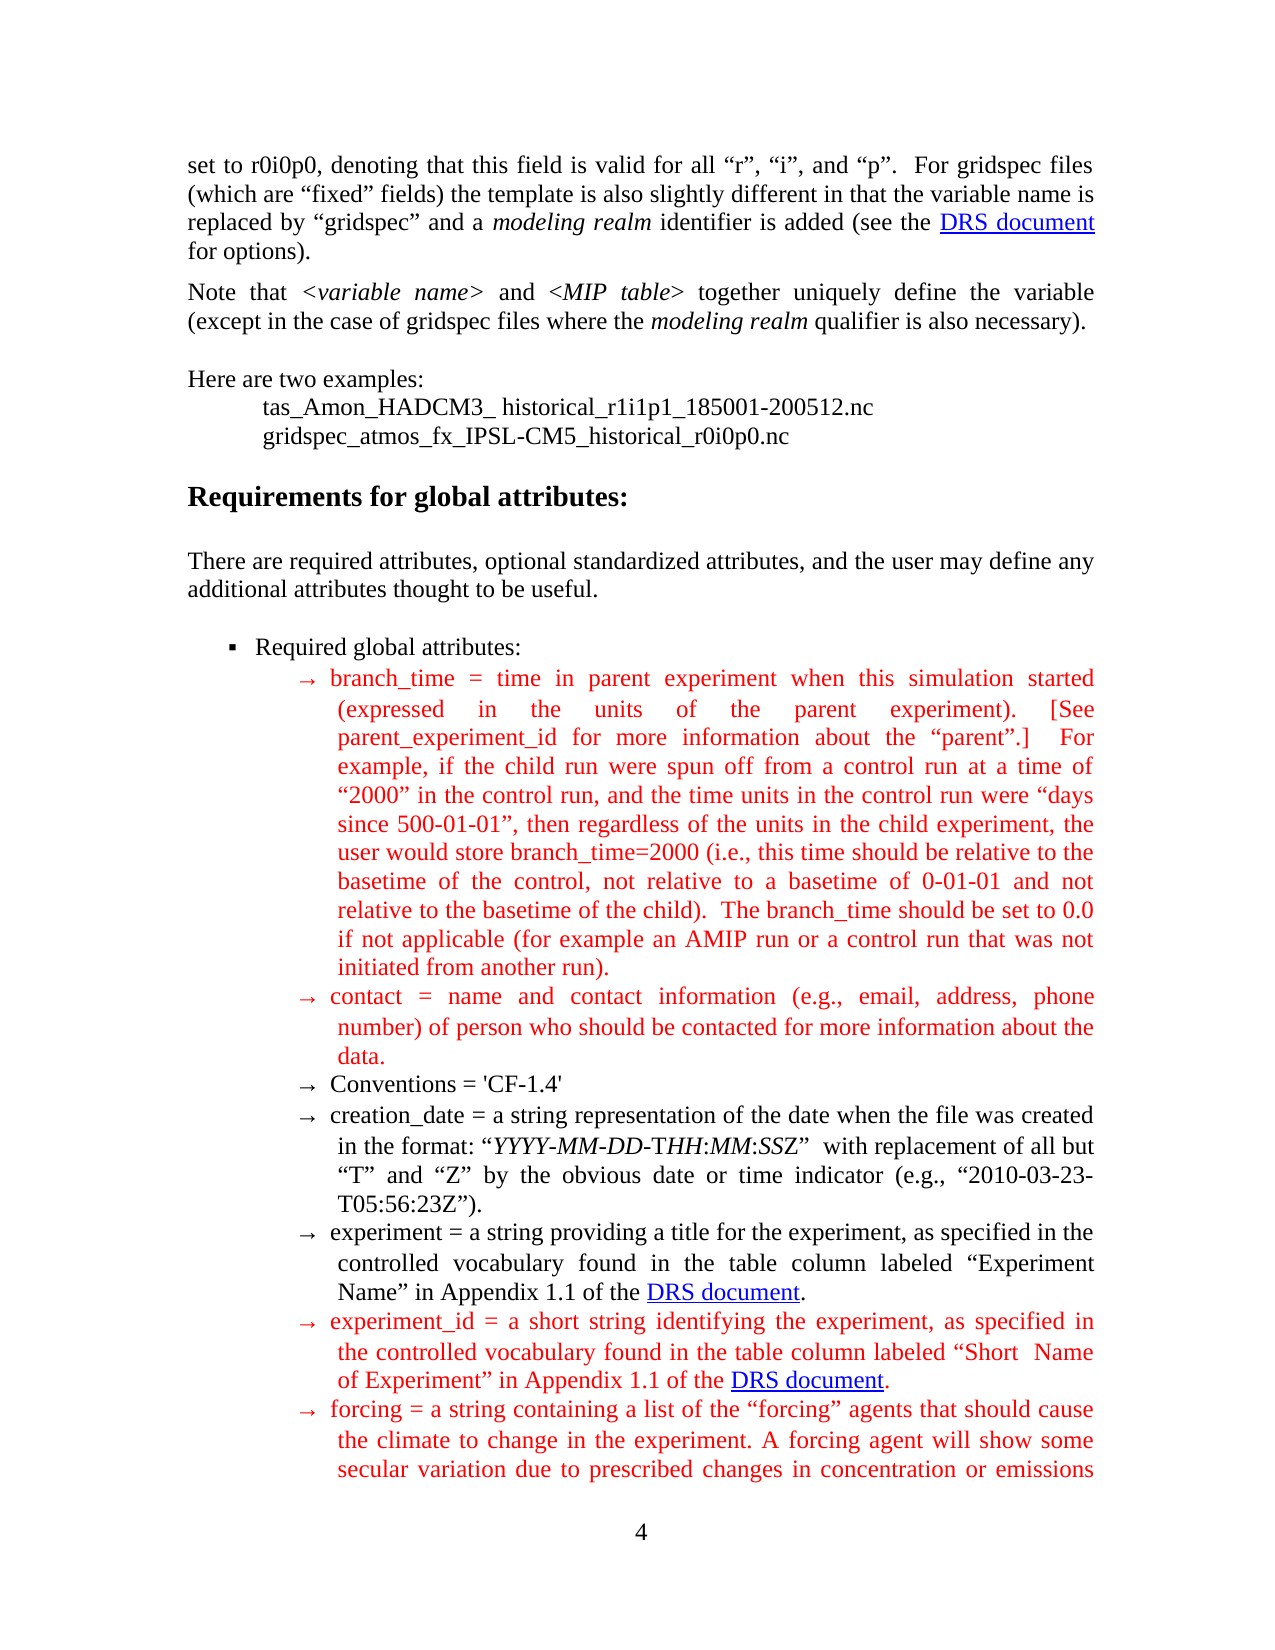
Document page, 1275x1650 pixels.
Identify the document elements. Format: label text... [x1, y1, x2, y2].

text There are required attributes, optional standardized attributes, and the user may define any additional attributes thought to be useful. [187, 546, 1095, 603]
list Required global attributes: [225, 632, 1095, 663]
list creation_date = a string representation of the date when the file was created in the format: “YYYY-MM-DD-THH:MM:SSZ” with replacement of all but “T” and “Z” by the obvious date or time indicator (e.g., “2010-03-23-T05:56:23Z”). [300, 1100, 1095, 1217]
list branch_time = time in parent experiment when this simulation started (expressed in the units of the parent experiment). [See parent_experiment_id for more information about the “parent”.] For example, if the child run were spun off from a control run at a time of “2000” in the control run, and the time units in the control run were “days since 500-01-01”, then regardless of the units in the child experiment, the user would store branch_time=2000 (i.e., this time should be relative to the basetime of the control, not relative to a basetime of 0-01-01 and not relative to the basetime of the child). The branch_time should be set to 0.0 if not applicable (for example an AMIP run or a control run that was not initiated from another run). [300, 663, 1095, 981]
text tas_Amon_HADCM3_ historical_r1i1p1_185001-200512.nc [262, 392, 1095, 421]
text Note that <variable name> and <MIP table> together uniquely define the variable (except in the case of gridspec files where the modeling realm qualifier is also necessary). [187, 277, 1095, 335]
list experiment_id = a short string identifying the experiment, as specified in the controlled vocabulary found in the table column labeled “Short Name of Experiment” in Appendix 1.1 of the DRS document. [300, 1306, 1095, 1394]
list experiment = a string providing a title for the experiment, as specified in the controlled vocabulary found in the table column labeled “Experiment Name” in Appendix 1.1 of the DRS document. [300, 1217, 1095, 1306]
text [187, 150, 1095, 265]
text Requirements for global attributes: [187, 479, 1095, 512]
text Here are two examples: [187, 364, 1095, 392]
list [300, 1394, 1095, 1482]
list Conventions = 'CF-1.4' [300, 1069, 1095, 1100]
list contact = name and contact information (e.g., email, address, phone number) of person who should be contacted for more information about the data. [300, 981, 1095, 1069]
text gridspec_atmos_fx_IPSL-CM5_historical_r0i0p0.nc [262, 421, 1095, 450]
